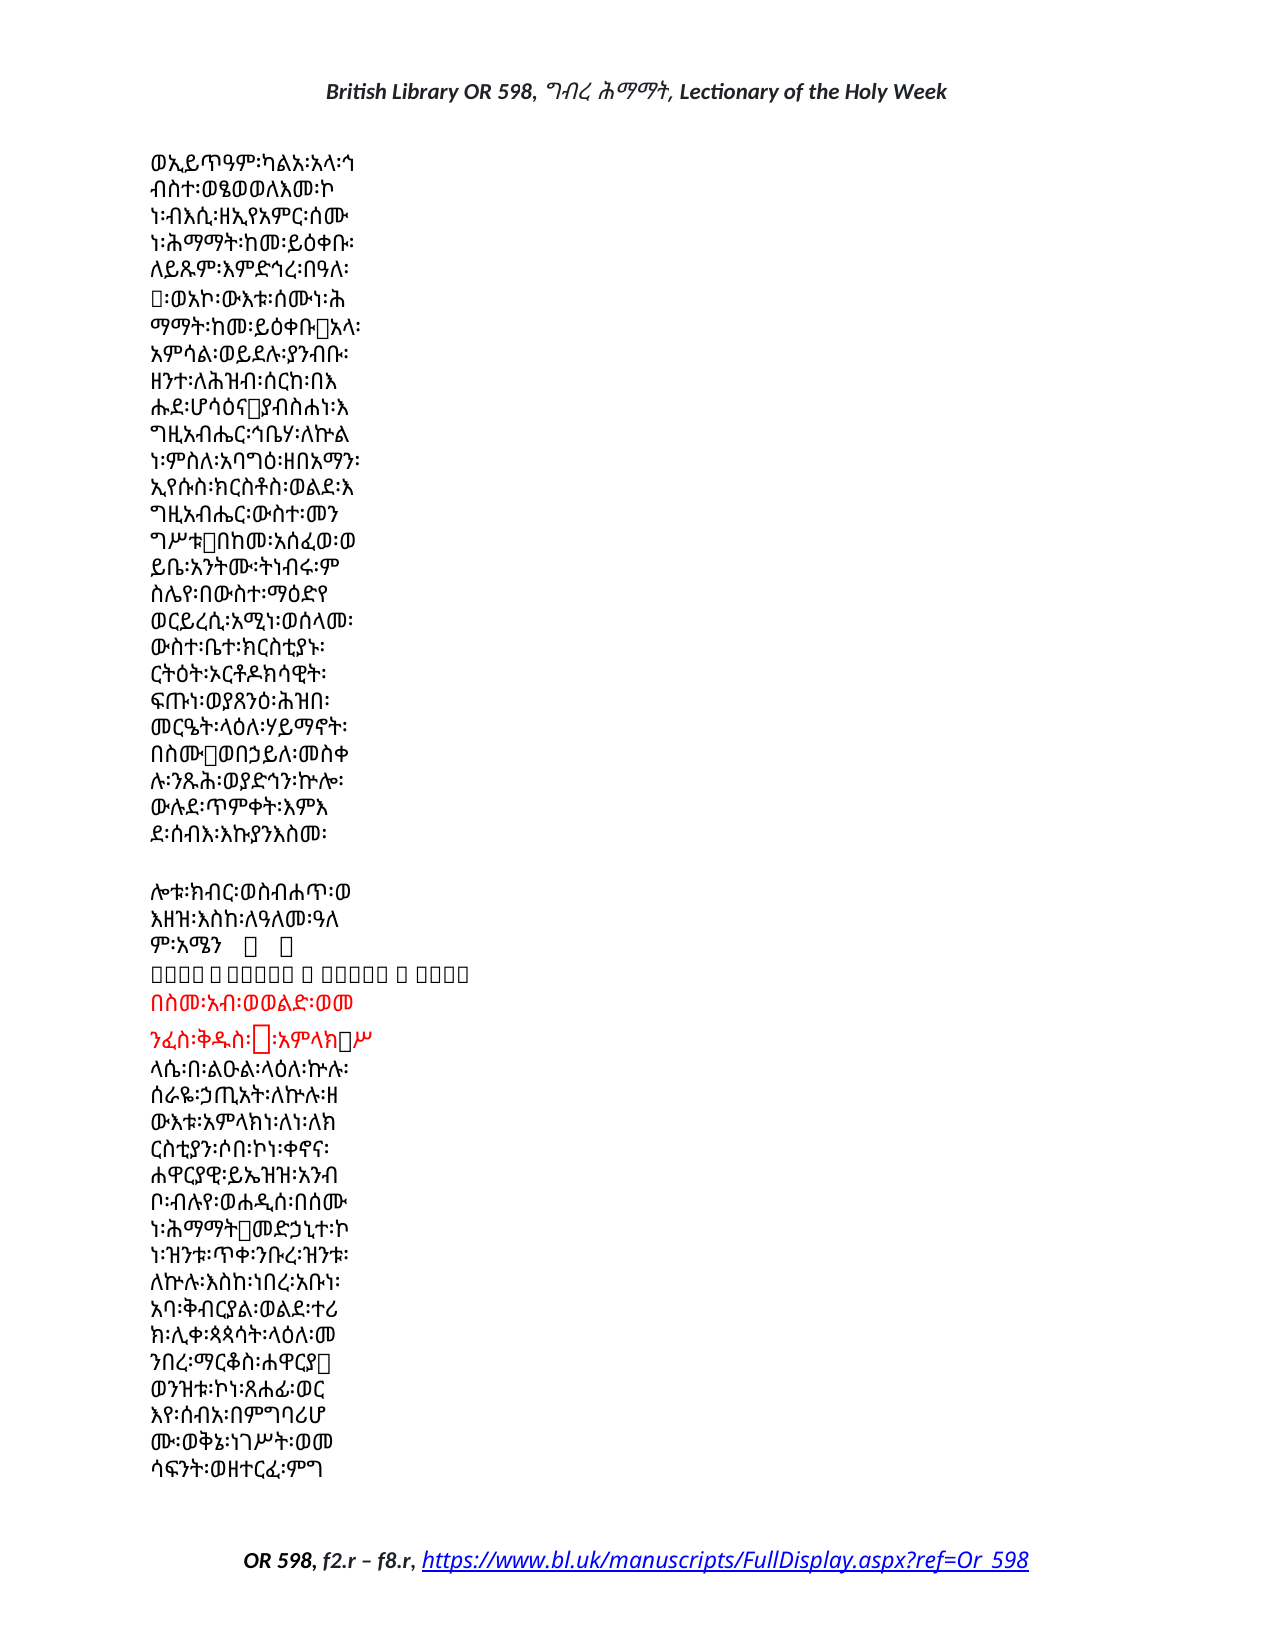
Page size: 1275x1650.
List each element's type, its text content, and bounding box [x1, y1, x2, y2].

text ፍጡነ፡ወያጸንዕ፡ሕዝበ፡ [150, 688, 1125, 714]
text እዘዝ፡እስከ፡ለዓለመ፡ዓለ [150, 906, 1125, 932]
text አምሳል፡ወይደሉ፡ያንብቡ፡ [150, 341, 1125, 368]
text ዘንተ፡ለሕዝብ፡ሰርከ፡በእ [150, 368, 1125, 394]
text ሐዋርያዊ፡ይኤዝዝ፡አንብ [150, 1163, 1125, 1189]
text ነ፡ሕማማት፡ከመ፡ይዕቀቡ፡ [150, 230, 1125, 257]
text ነ፡ብእሲ፡ዘኢየአምር፡ሰሙ [150, 203, 1125, 230]
text ግዚአብሔር፡ኅቤሃ፡ለኵል [150, 421, 1125, 448]
text መርዔት፡ላዕለ፡ሃይማኖት፡ [150, 714, 1125, 741]
text ሰራዬ፡ኃጢአት፡ለኵሉ፡ዘ [150, 1083, 1125, 1109]
text ይቤ፡አንትሙ፡ትነብሩ፡ም [150, 554, 1125, 581]
text ኢየሱስ፡ክርስቶስ፡ወልደ፡እ [150, 474, 1125, 501]
text ርትዕት፡ኦርቶዶክሳዊት፡ [150, 661, 1125, 688]
text ሙ፡ወቅኔ፡ነገሥት፡ወመ [150, 1429, 1125, 1456]
text ብስተ፡ወፄወወለእመ፡ኮ [150, 177, 1125, 203]
text ወርይረሲ፡አሚነ፡ወሰላመ፡ [150, 608, 1125, 634]
text ግዚአብሔር፡ውስተ፡መን [150, 501, 1125, 528]
text ቦ፡ብሉየ፡ወሐዲሰ፡በሰሙ [150, 1189, 1125, 1216]
text ነ፡ምስለ፡አባግዕ፡ዘበአማን፡ [150, 448, 1125, 474]
text ንፈስ፡ቅዱስ፡፡አምላክሥ [150, 1017, 1125, 1056]
text ግሥቱበከመ፡አሰፈወ፡ወ [150, 528, 1125, 554]
text ሎቱ፡ክብር፡ወስብሐጥ፡ወ [150, 879, 1125, 906]
text ሑደ፡ሆሳዕናያብስሐነ፡እ [150, 394, 1125, 421]
text ነ፡ዝንቱ፡ጥቀ፡ንቡረ፡ዝንቱ፡ [150, 1243, 1125, 1269]
text ወኢይጥዓም፡ካልአ፡አላ፡ኅ [150, 150, 1125, 177]
text ሳፍንት፡ወዘተርፈ፡ምግ [150, 1456, 1125, 1483]
text ፡ወአኮ፡ውእቱ፡ሰሙነ፡ሕ [150, 283, 1125, 314]
text ም፡አሜን   [150, 932, 1125, 959]
text ውእቱ፡አምላክነ፡ለነ፡ለክ [150, 1109, 1125, 1136]
text ስሌየ፡በውስተ፡ማዕድየ [150, 581, 1125, 608]
text በስመ፡አብ፡ወወልድ፡ወመ [150, 990, 1125, 1017]
text ለኵሉ፡እስከ፡ነበረ፡አቡነ፡ [150, 1269, 1125, 1296]
text ውሉደ፡ጥምቀት፡እምእ [150, 794, 1125, 821]
text ርስቲያን፡ሶበ፡ኮነ፡ቀኖና፡ [150, 1136, 1125, 1163]
text ማማት፡ከመ፡ይዕቀቡአላ፡ [150, 314, 1125, 341]
text ሉ፡ንጹሕ፡ወያድኅን፡ኵሎ፡ [150, 768, 1125, 794]
text በስሙወበኃይለ፡መስቀ [150, 741, 1125, 768]
text        [150, 959, 1125, 990]
text ወንዝቱ፡ኮነ፡ጸሐፊ፡ወር [150, 1376, 1125, 1403]
text ክ፡ሊቀ፡ጳጳሳት፡ላዕለ፡መ [150, 1323, 1125, 1349]
text እየ፡ሰብአ፡በምግባሪሆ [150, 1403, 1125, 1429]
text አባ፡ቅብርያል፡ወልደ፡ተሪ [150, 1296, 1125, 1323]
text ላሴ፡በ፡ልዑል፡ላዕለ፡ኵሉ፡ [150, 1056, 1125, 1083]
text ደ፡ሰብእ፡እኩያንእስመ፡ [150, 821, 1125, 848]
text ለይጹም፡እምድኅረ፡በዓለ፡ [150, 257, 1125, 283]
text ነ፡ሕማማትመድኃኒተ፡ኮ [150, 1216, 1125, 1243]
text ንበረ፡ማርቆስ፡ሐዋርያ [150, 1349, 1125, 1376]
text ውስተ፡ቤተ፡ክርስቲያኑ፡ [150, 634, 1125, 661]
